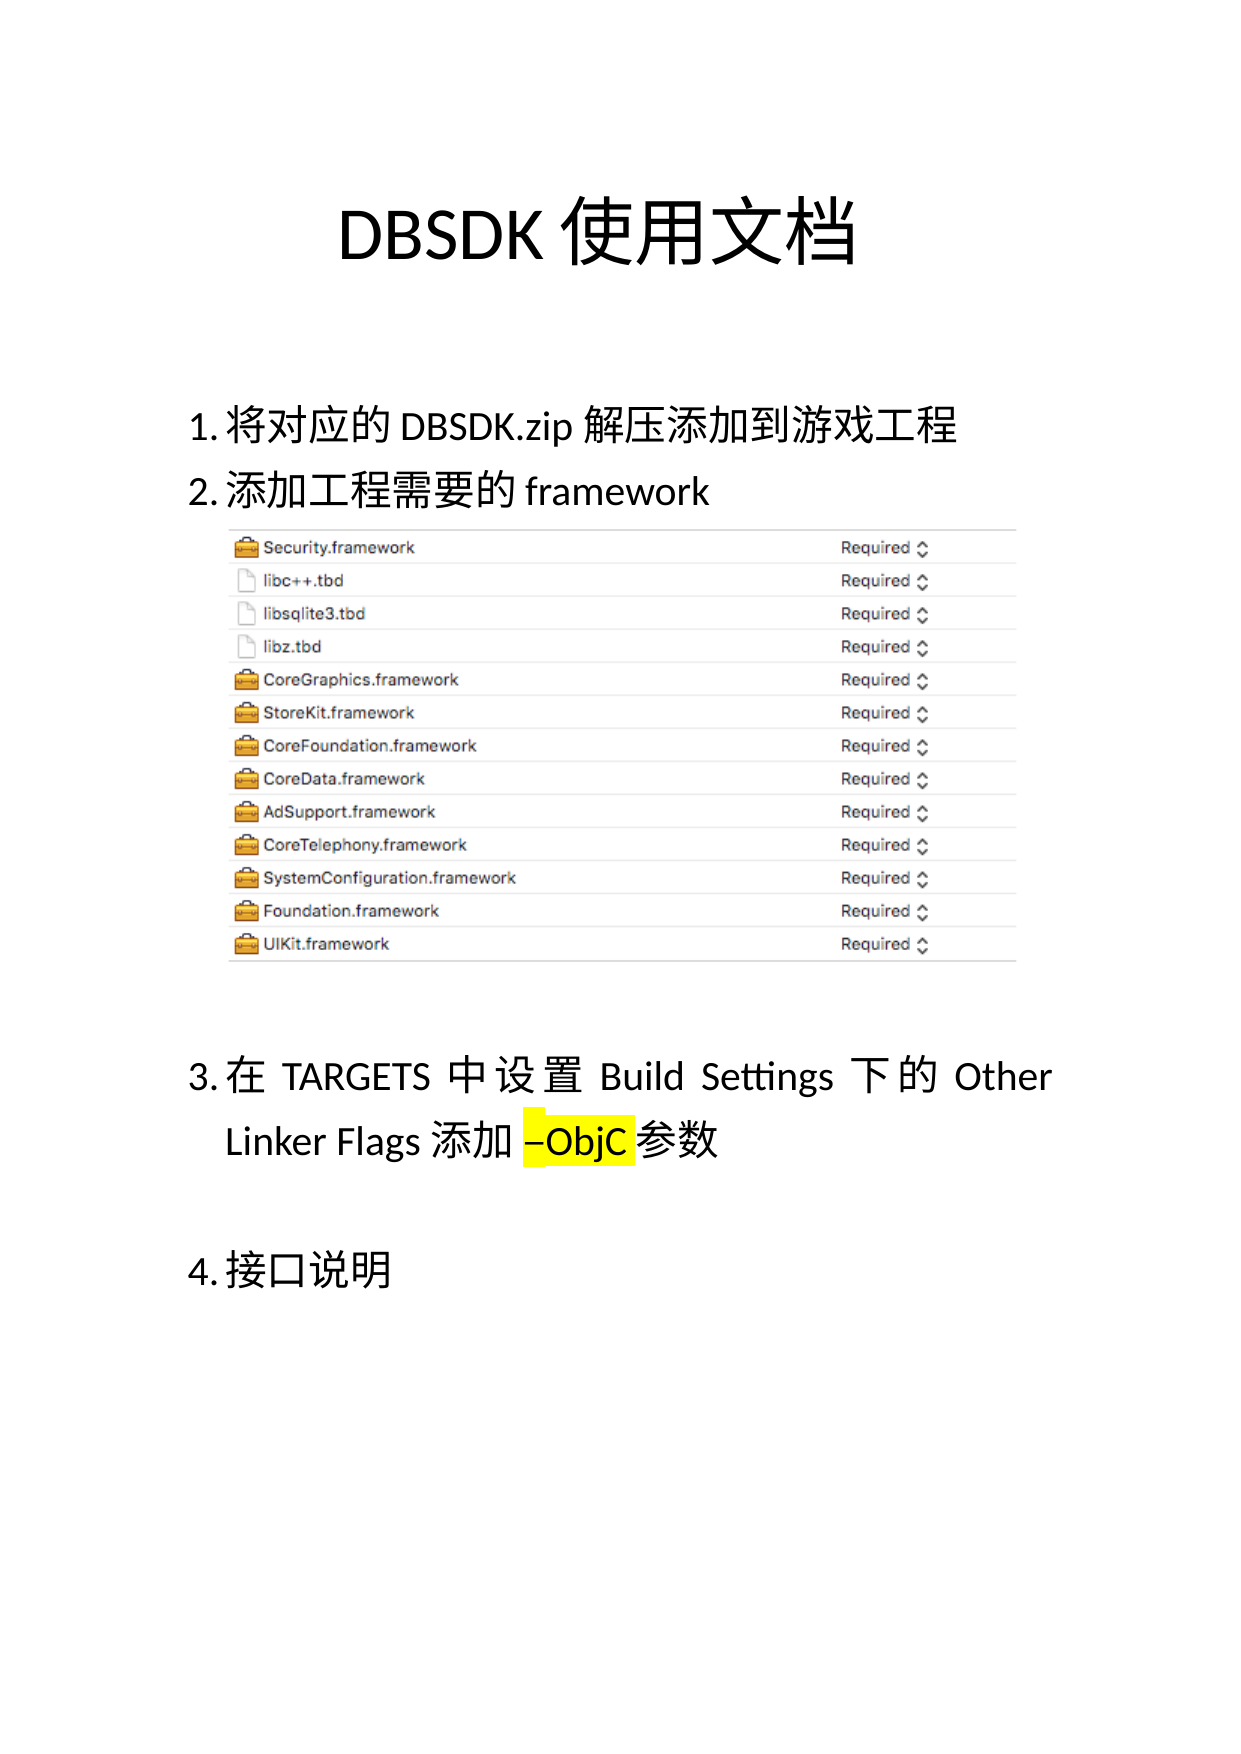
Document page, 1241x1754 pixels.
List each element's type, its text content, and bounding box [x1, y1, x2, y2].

list 接口说明 [187, 1234, 1053, 1299]
list 添加工程需要的framework [187, 454, 1053, 519]
list 将对应的DBSDK.zip 解压添加到游戏工程 [187, 389, 1053, 454]
text DBSDK使用文档 [187, 162, 1053, 292]
picture [187, 519, 1051, 965]
list 在TARGETS中设置Build Settings下的Other Linker Flags 添加 –ObjC参数 [187, 1039, 1053, 1169]
